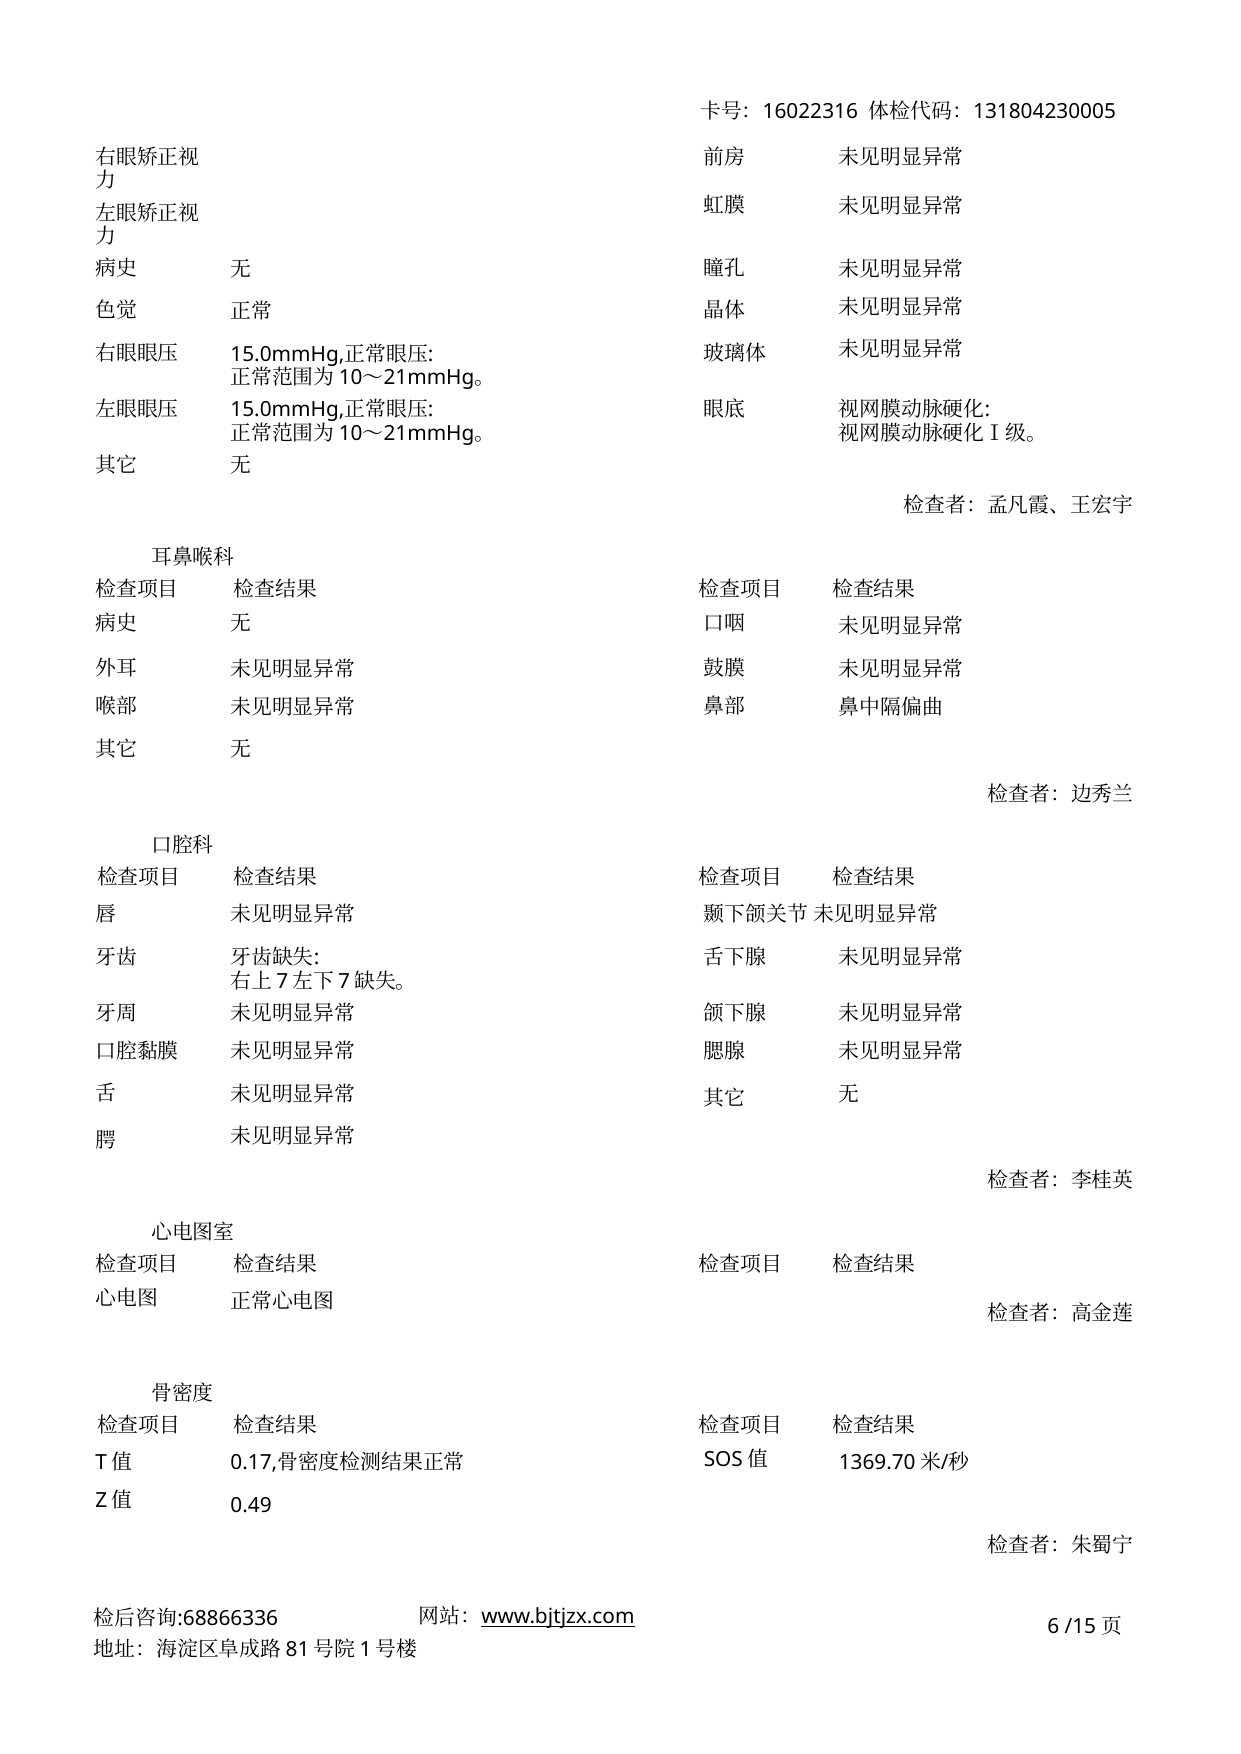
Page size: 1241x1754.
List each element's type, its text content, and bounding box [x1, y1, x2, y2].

text 0.49 [230, 1496, 303, 1517]
text 腮腺 [703, 1024, 797, 1067]
text 视网膜动脉硬化: [838, 400, 1080, 421]
text 无 [230, 259, 282, 280]
text 1369.70米/秒 [838, 1453, 996, 1474]
text 网站：www.bjtjzx.com [418, 1607, 660, 1628]
text 其它 [95, 456, 168, 477]
text 无 [230, 601, 348, 637]
text 检查者：朱蜀宁 [987, 1536, 1176, 1556]
text 右眼矫正视 [95, 148, 231, 168]
text 瞳孔 [703, 259, 777, 279]
text 视网膜动脉硬化Ⅰ级。 [838, 421, 1080, 445]
text 舌下腺 [703, 948, 797, 968]
text 检查结果 [832, 868, 946, 889]
text 病史 [95, 601, 211, 637]
text 色觉 [95, 301, 168, 322]
text 口腔黏膜 [95, 1024, 210, 1067]
text 检查结果 [233, 1416, 348, 1437]
text 正常 [230, 302, 303, 323]
text 无 [230, 723, 387, 765]
text 虹膜 [703, 168, 777, 224]
text 检查项目 [95, 580, 211, 601]
text 口腔科 [151, 836, 245, 857]
text 检查者：李桂英 [987, 1171, 1176, 1192]
text 牙齿 [95, 948, 168, 968]
text 颞下颌关节 未见明显异常 [703, 905, 1003, 926]
text 检查结果 [233, 580, 348, 601]
text 玻璃体 [703, 344, 797, 365]
text 15.0mmHg,正常眼压: [230, 400, 496, 421]
text T值 [95, 1453, 158, 1473]
text 骨密度 [151, 1384, 245, 1404]
text 未见明显异常 [838, 323, 996, 365]
text 腭 [95, 1131, 147, 1152]
text 无 [838, 1067, 996, 1110]
text 检查项目 [699, 868, 813, 889]
text 力 [95, 224, 231, 248]
text 晶体 [703, 301, 777, 322]
text 检查项目 [699, 580, 813, 601]
text 右上7左下7缺失。 [230, 969, 429, 993]
text 口咽 [703, 601, 813, 637]
text 唇 [95, 905, 147, 926]
text 舌 [95, 1067, 210, 1109]
text 心电图 [95, 1276, 211, 1313]
text 检查项目 [95, 1255, 211, 1276]
text SOS值 [703, 1437, 813, 1473]
text 无 [230, 456, 282, 477]
text 未见明显异常 [838, 280, 996, 323]
text 检查项目 [97, 1416, 211, 1437]
text 检查结果 [832, 1255, 947, 1276]
text 耳鼻喉科 [151, 548, 266, 568]
text 未见明显异常 [230, 1067, 387, 1110]
text 左眼眼压 [95, 400, 210, 421]
text 病史 [95, 259, 168, 279]
text 未见明显异常 [838, 1004, 996, 1024]
text 心电图室 [151, 1223, 266, 1244]
text 正常范围为10～21mmHg。 [230, 421, 496, 445]
text 眼底 [703, 400, 777, 421]
text 鼓膜 [703, 659, 777, 680]
text 检查结果 [233, 868, 348, 889]
text 未见明显异常 [838, 617, 996, 638]
text 外耳 [95, 659, 168, 680]
text 其它 [95, 722, 168, 765]
text 未见明显异常 [230, 1004, 387, 1024]
text 检查结果 [832, 580, 947, 601]
text 正常心电图 [230, 1292, 366, 1313]
text 左眼矫正视 [95, 203, 231, 224]
text 检查项目 [97, 868, 211, 889]
text 未见明显异常 [230, 680, 387, 723]
text Z值 [95, 1473, 158, 1516]
text 检查项目 [699, 1255, 813, 1276]
text 检查结果 [233, 1255, 348, 1276]
text 未见明显异常 [838, 169, 996, 224]
text 未见明显异常 [838, 948, 996, 969]
text 颌下腺 [703, 1003, 797, 1024]
text 其它 [703, 1088, 777, 1109]
text 地址：海淀区阜成路81号院1号楼 [94, 1639, 444, 1660]
text 未见明显异常 [230, 1110, 387, 1152]
text 检查者：孟凡霞、王宏宇 [903, 496, 1181, 517]
text 卡号：16022316 体检代码：131804230005 [700, 102, 1171, 123]
text 检查者：边秀兰 [987, 784, 1176, 805]
text 牙齿缺失: [230, 948, 429, 969]
text 检查者：高金莲 [987, 1192, 1176, 1353]
text 未见明显异常 [230, 1024, 387, 1067]
text 未见明显异常 [230, 659, 387, 680]
text 鼻部 [703, 680, 777, 722]
text 检后咨询:68866336 [94, 1609, 303, 1630]
text 检查结果 [832, 1416, 946, 1437]
text 牙周 [95, 1003, 210, 1024]
text 未见明显异常 [838, 148, 996, 169]
text 15.0mmHg,正常眼压: [230, 344, 496, 365]
text 鼻中隔偏曲 [838, 680, 996, 723]
text 未见明显异常 [838, 259, 996, 280]
text 右眼眼压 [95, 344, 210, 365]
text 0.17,骨密度检测结果正常 [230, 1453, 508, 1474]
text 力 [95, 168, 231, 192]
text 检查项目 [699, 1416, 813, 1437]
text 6 /15 页 [1047, 1556, 1176, 1653]
text 喉部 [95, 680, 168, 722]
text 未见明显异常 [838, 659, 996, 680]
text 未见明显异常 [838, 1024, 996, 1067]
text 未见明显异常 [230, 905, 387, 926]
text 正常范围为10～21mmHg。 [230, 365, 496, 389]
text 前房 [703, 148, 777, 168]
